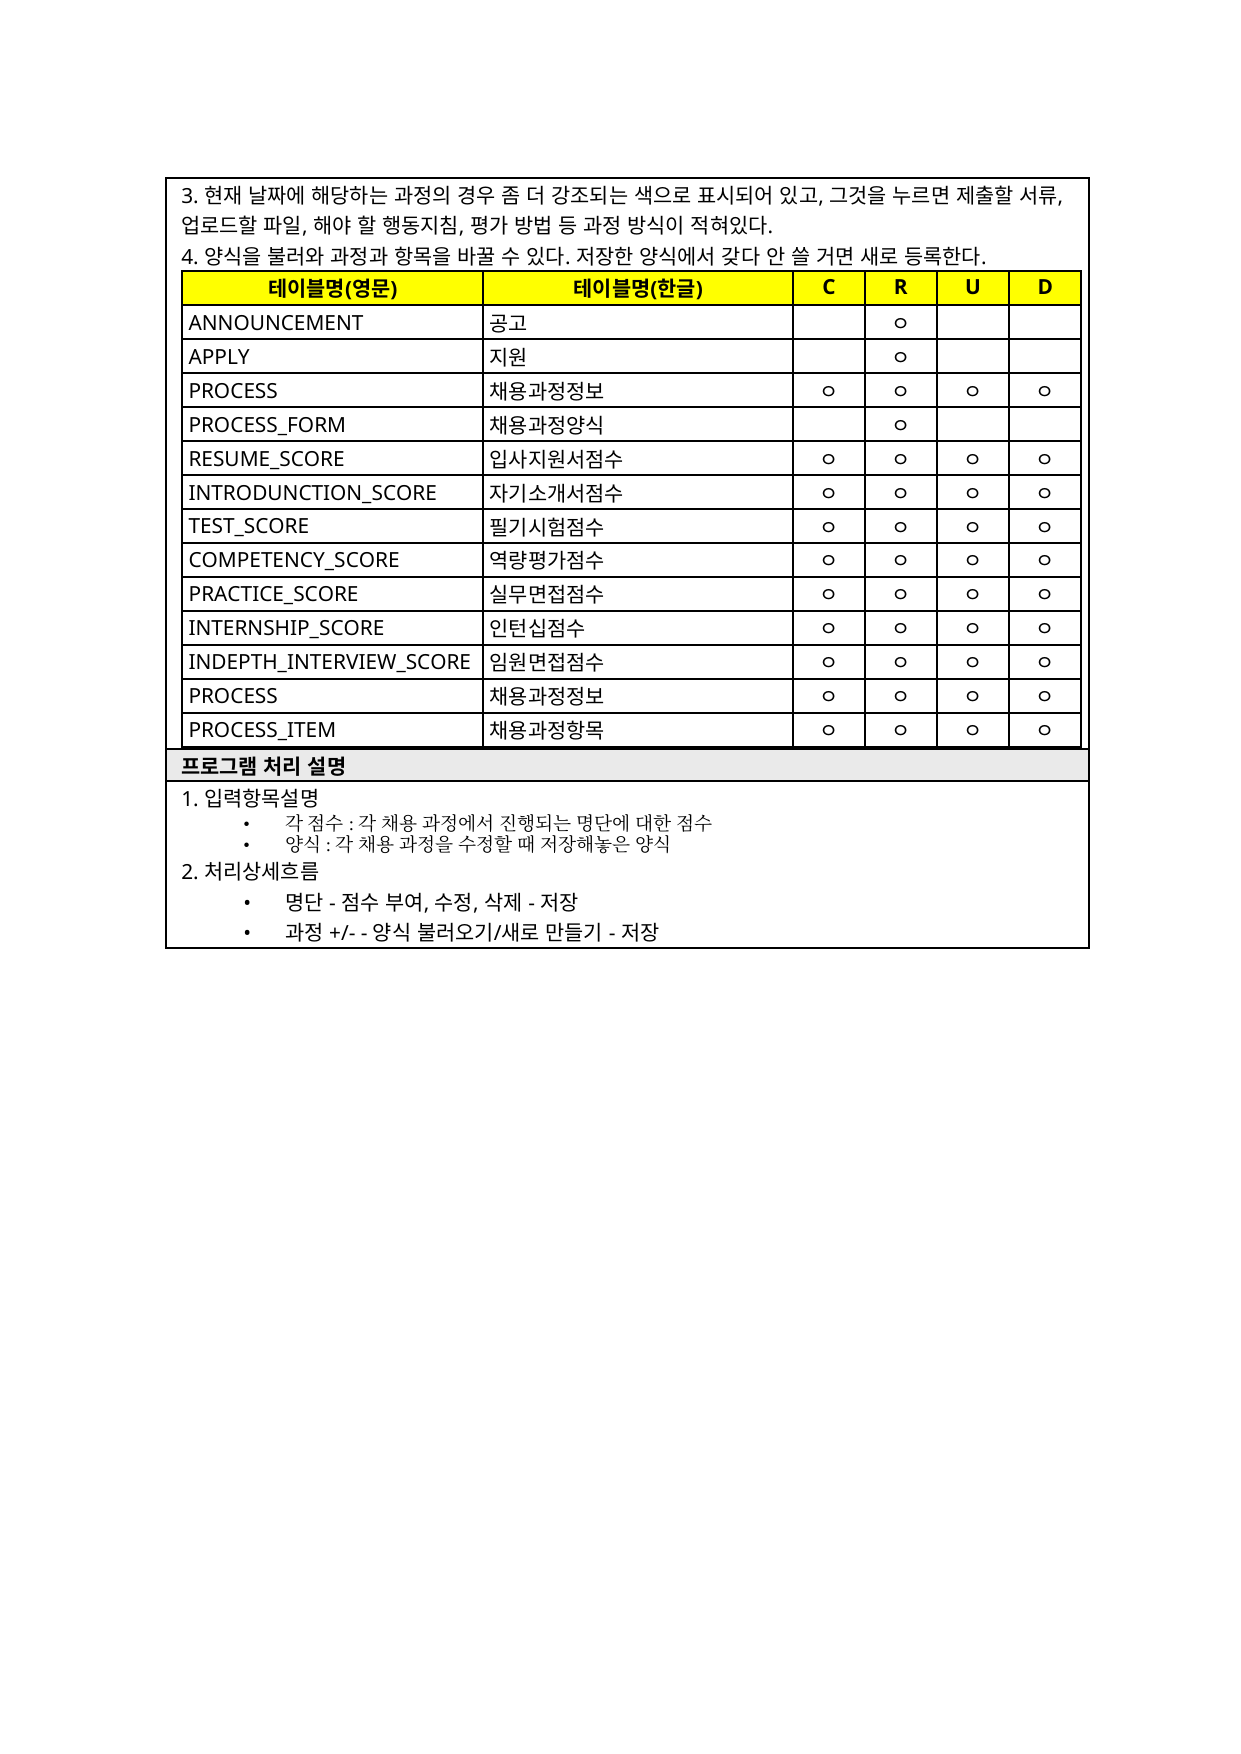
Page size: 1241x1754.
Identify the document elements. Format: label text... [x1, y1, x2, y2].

table_cell 1. 입력항목설명 각 점수 : 각 채용 과정에서 진행되는 명단에 대한 점수 양식 : 각 채용 과정을 수정할 때 저장해놓은 양식 2. 처리상세흐름 명단 - 점수 부여, 수정, 삭제 - 저장 과정 +/- - 양식 불러오기/새로 만들기 - 저장 [167, 782, 1088, 947]
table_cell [167, 179, 1088, 748]
table_cell 프로그램 처리 설명 [167, 750, 1088, 780]
